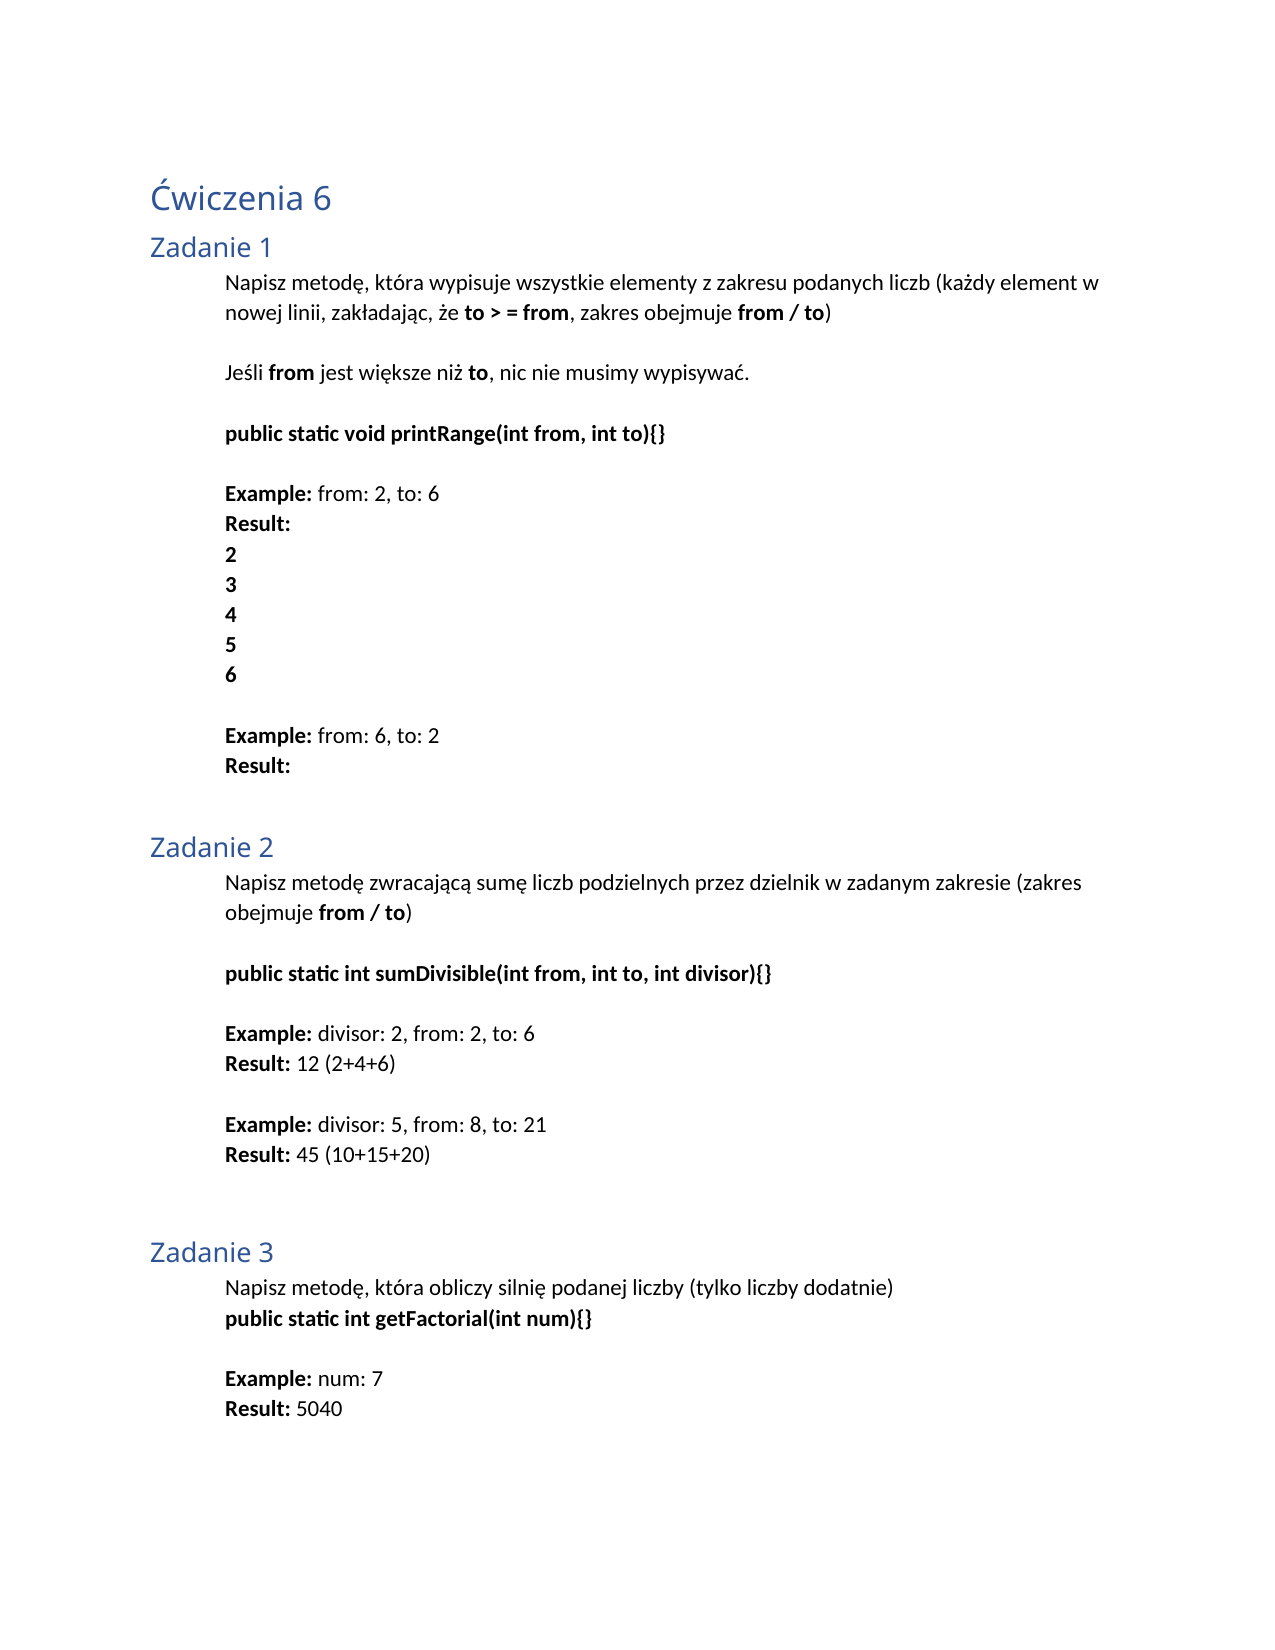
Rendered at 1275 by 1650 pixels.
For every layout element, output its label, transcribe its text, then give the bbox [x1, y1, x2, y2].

list public static int getFactorial(int num){} [225, 1304, 1125, 1332]
list Result: 45 (10+15+20) [225, 1140, 1125, 1168]
list Result: 12 (2+4+6) [225, 1049, 1125, 1077]
list Example: divisor: 2, from: 2, to: 6 [225, 1019, 1125, 1047]
list Example: from: 6, to: 2 [225, 721, 1125, 749]
list Napisz metodę, która wypisuje wszystkie elementy z zakresu podanych liczb (każdy element w nowej linii, zakładając, że to > = from, zakres obejmuje from / to) [225, 268, 1125, 326]
subtitle Zadanie 2 [150, 828, 1125, 865]
list Example: divisor: 5, from: 8, to: 21 [225, 1110, 1125, 1138]
list 6 [225, 661, 1125, 689]
list Jeśli from jest większe niż to, nic nie musimy wypisywać. [225, 358, 1125, 387]
list public static int sumDivisible(int from, int to, int divisor){} [225, 928, 1125, 987]
list Napisz metodę zwracającą sumę liczb podzielnych przez dzielnik w zadanym zakresie (zakres obejmuje from / to) [225, 868, 1125, 926]
subtitle Zadanie 1 [150, 228, 1125, 265]
list Result: [225, 751, 1125, 779]
list Example: num: 7 [225, 1364, 1125, 1392]
list 2 [225, 540, 1125, 568]
list Napisz metodę, która obliczy silnię podanej liczby (tylko liczby dodatnie) [225, 1273, 1125, 1302]
subtitle Zadanie 3 [150, 1234, 1125, 1271]
subtitle Ćwiczenia 6 [150, 175, 1125, 220]
list Result: 5040 [225, 1394, 1125, 1422]
list public static void printRange(int from, int to){} [225, 389, 1125, 447]
list 3 [225, 570, 1125, 598]
list Example: from: 2, to: 6 Result: [225, 479, 1125, 538]
list 4 [225, 600, 1125, 628]
list 5 [225, 630, 1125, 658]
